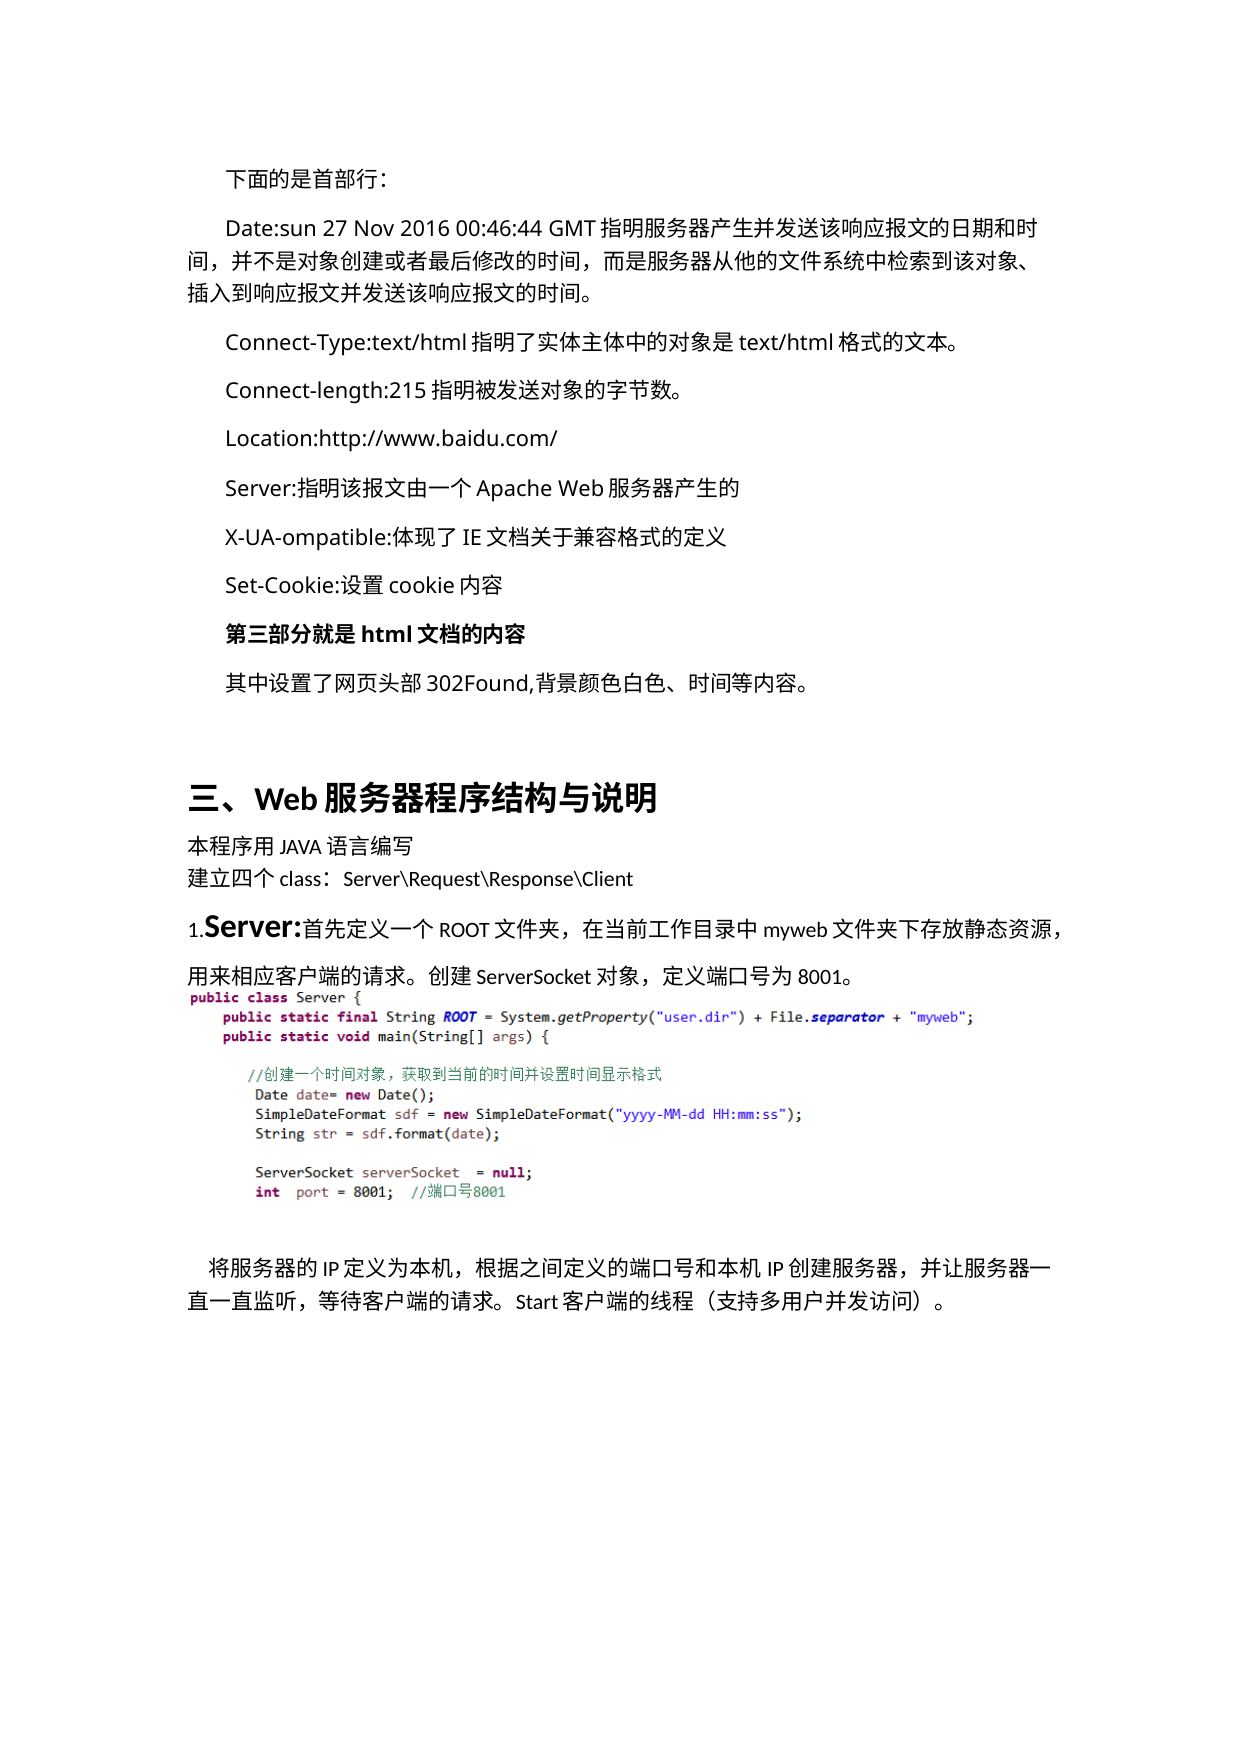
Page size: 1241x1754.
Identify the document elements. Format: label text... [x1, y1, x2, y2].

text X-UA-ompatible:体现了IE文档关于兼容格式的定义 [187, 519, 1053, 552]
text Connect-Type:text/html指明了实体主体中的对象是text/html格式的文本。 [187, 324, 1053, 357]
text 其中设置了网页头部302Found,背景颜色白色、时间等内容。 [187, 666, 1053, 698]
list Server:首先定义一个ROOT文件夹，在当前工作目录中myweb文件夹下存放静态资源，用来相应客户端的请求。创建ServerSocket 对象，定义端口号为8001。 [187, 893, 1053, 991]
list 建立四个class：Server\Request\Response\Client [187, 861, 1053, 893]
text 第三部分就是html文档的内容 [187, 617, 1053, 649]
text Date:sun 27 Nov 2016 00:46:44 GMT指明服务器产生并发送该响应报文的日期和时间，并不是对象创建或者最后修改的时间，而是服务器从他的文件系统中检索到该对象、插入到响应报文并发送该响应报文的时间。 [187, 211, 1053, 308]
list 本程序用JAVA语言编写 [187, 828, 1053, 861]
text Set-Cookie:设置cookie内容 [187, 568, 1053, 601]
text Connect-length:215指明被发送对象的字节数。 [187, 373, 1053, 406]
text Server:指明该报文由一个Apache Web服务器产生的 [187, 471, 1053, 503]
picture [187, 990, 1052, 1205]
text Location:http://www.baidu.com/ [187, 422, 1053, 454]
text 下面的是首部行： [187, 162, 1053, 194]
list 将服务器的IP定义为本机，根据之间定义的端口号和本机IP创建服务器，并让服务器一直一直监听，等待客户端的请求。Start客户端的线程（支持多用户并发访问）。 [187, 1251, 1053, 1316]
list Web服务器程序结构与说明 [187, 763, 1053, 828]
